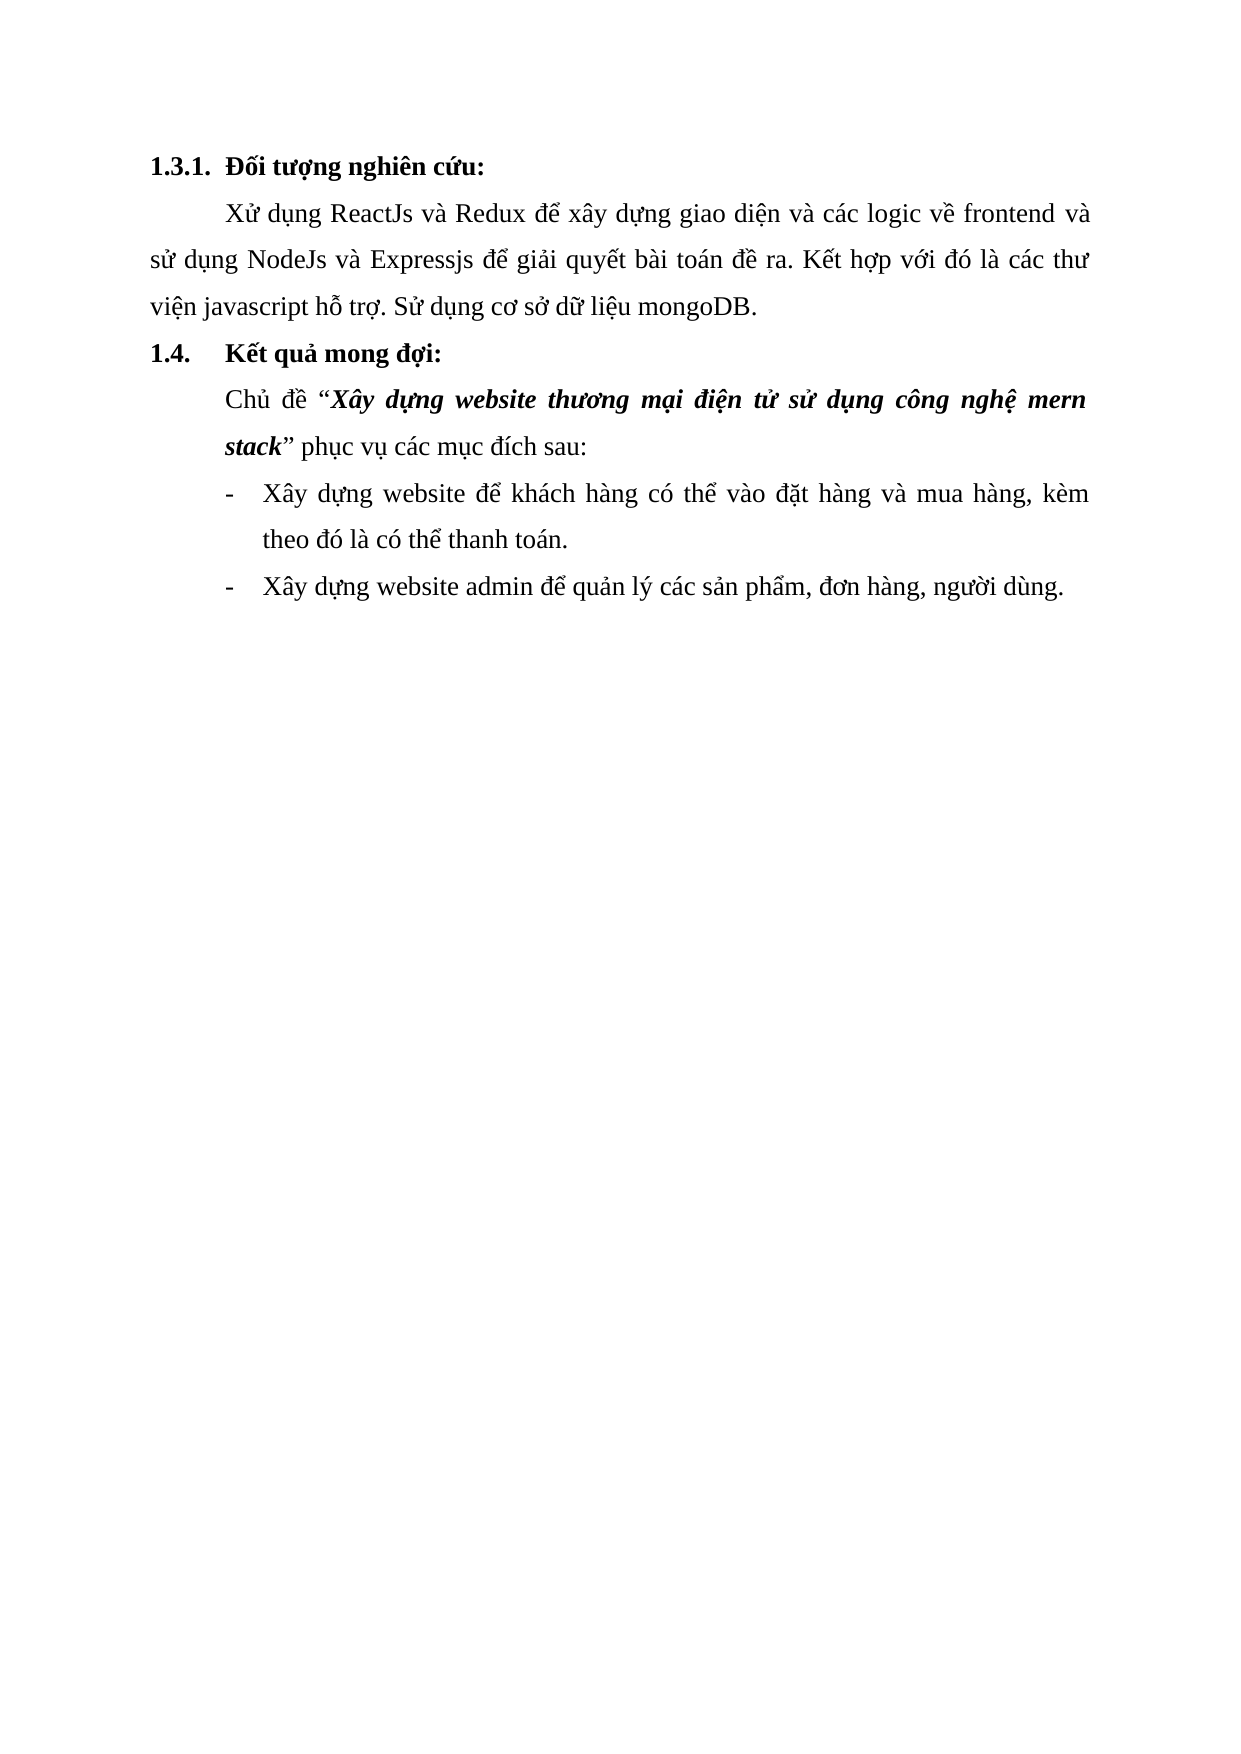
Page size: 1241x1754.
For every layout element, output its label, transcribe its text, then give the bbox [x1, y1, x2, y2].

list Xây dựng website để khách hàng có thể vào đặt hàng và mua hàng, kèm theo đó là có thể thanh toán. [225, 477, 1090, 554]
list Xây dựng website admin để quản lý các sản phẩm, đơn hàng, người dùng. [225, 570, 1090, 601]
list Đối tượng nghiên cứu: [150, 150, 1090, 181]
text Xử dụng ReactJs và Redux để xây dựng giao diện và các logic về frontend và sử dụng NodeJs và Expressjs để giải quyết bài toán đề ra. Kết hợp với đó là các thư viện javascript hỗ trợ. Sử dụng cơ sở dữ liệu mongoDB. [150, 197, 1090, 321]
list Kết quả mong đợi: [150, 337, 1090, 368]
text Chủ đề “Xây dựng website thương mại điện tử sử dụng công nghệ mern stack” phục vụ các mục đích sau: [225, 383, 1090, 461]
